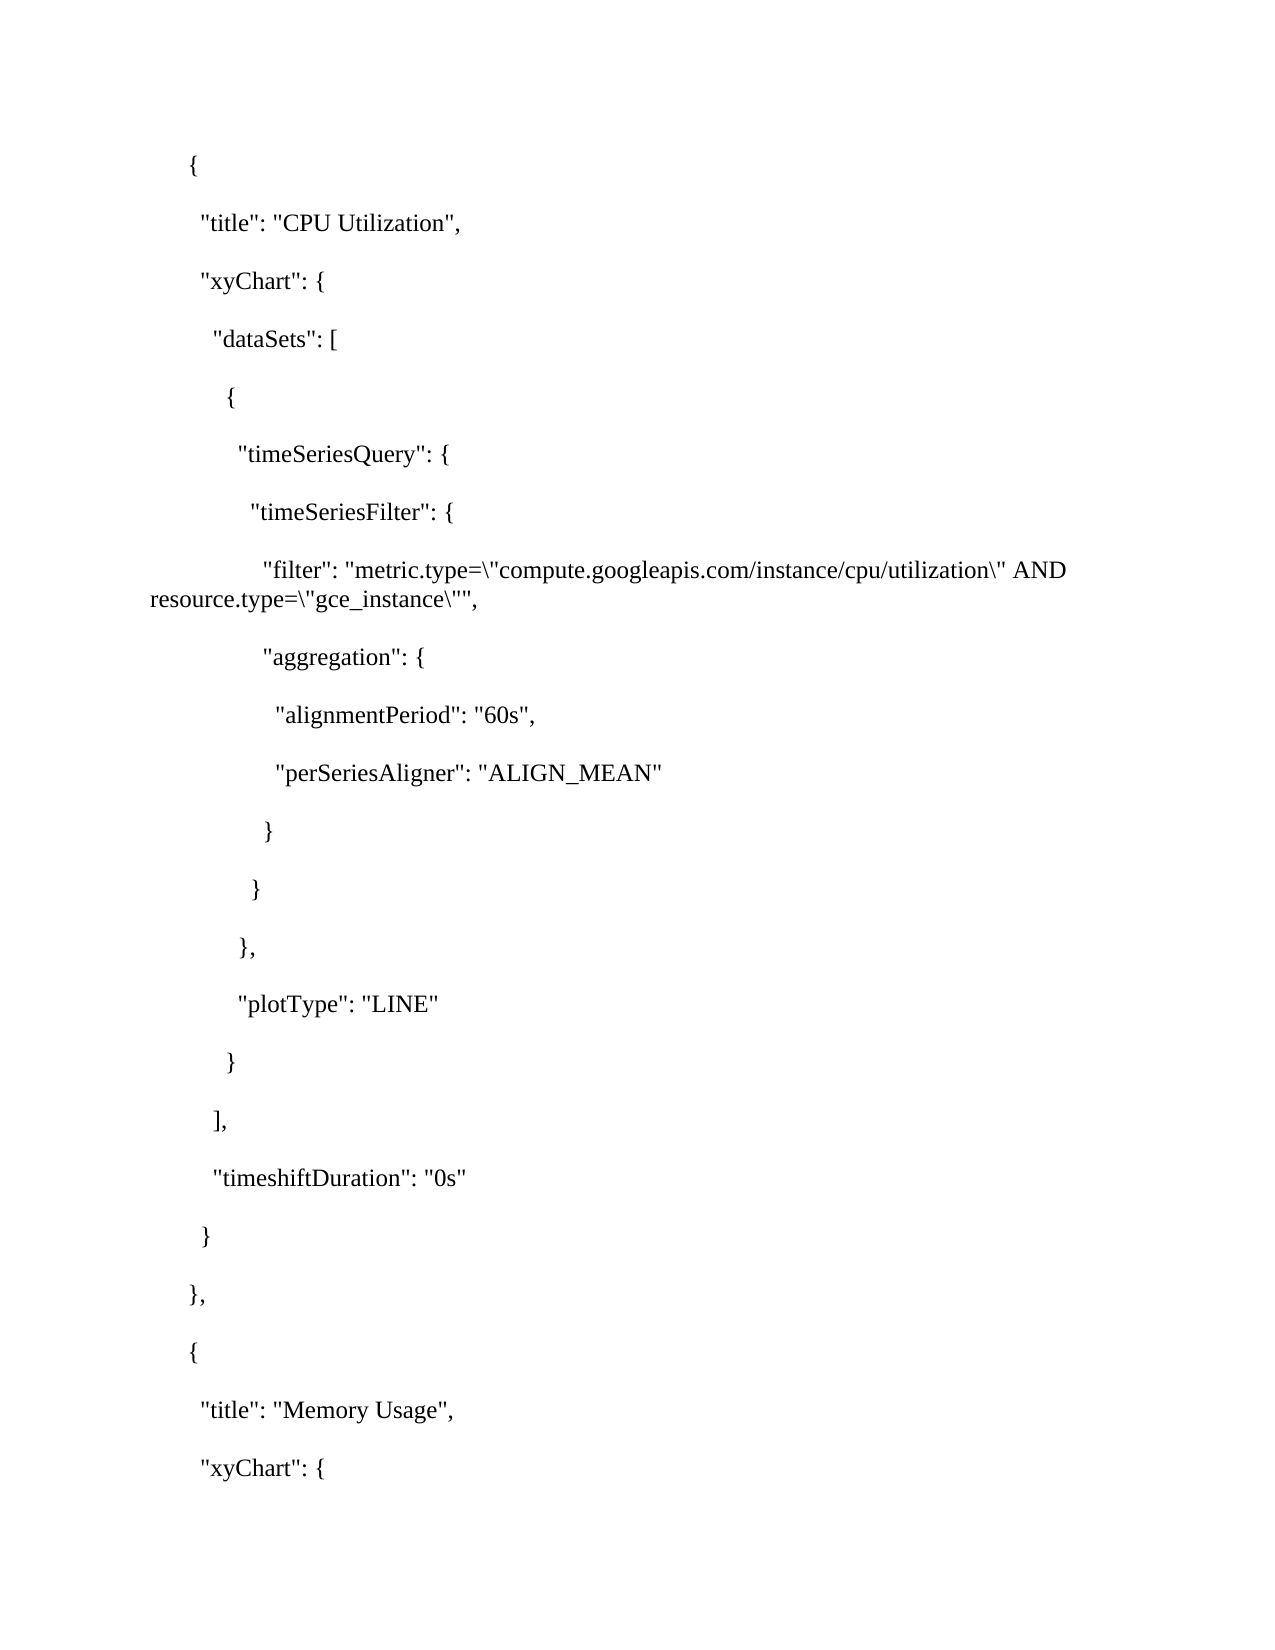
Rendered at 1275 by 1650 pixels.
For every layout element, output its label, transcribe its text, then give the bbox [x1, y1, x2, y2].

text { [150, 382, 1125, 410]
text } [150, 874, 1125, 902]
text "xyChart": { [150, 1453, 1125, 1482]
text }, [150, 1279, 1125, 1308]
text "title": "Memory Usage", [150, 1395, 1125, 1424]
text "timeshiftDuration": "0s" [150, 1163, 1125, 1192]
text } [150, 1221, 1125, 1250]
text { [150, 1337, 1125, 1366]
text "title": "CPU Utilization", [150, 208, 1125, 237]
text "aggregation": { [150, 642, 1125, 671]
text "dataSets": [ [150, 324, 1125, 352]
text "perSeriesAligner": "ALIGN_MEAN" [150, 758, 1125, 787]
text }, [150, 932, 1125, 960]
text "timeSeriesQuery": { [150, 439, 1125, 468]
text } [150, 816, 1125, 844]
text "filter": "metric.type=\"compute.googleapis.com/instance/cpu/utilization\" AND resource.type=\"gce_instance\"", [150, 555, 1125, 613]
text "plotType": "LINE" [150, 989, 1125, 1018]
text ], [150, 1105, 1125, 1134]
text "alignmentPeriod": "60s", [150, 700, 1125, 729]
text "timeSeriesFilter": { [150, 497, 1125, 526]
text { [150, 150, 1125, 179]
text } [150, 1047, 1125, 1076]
text "xyChart": { [150, 266, 1125, 294]
